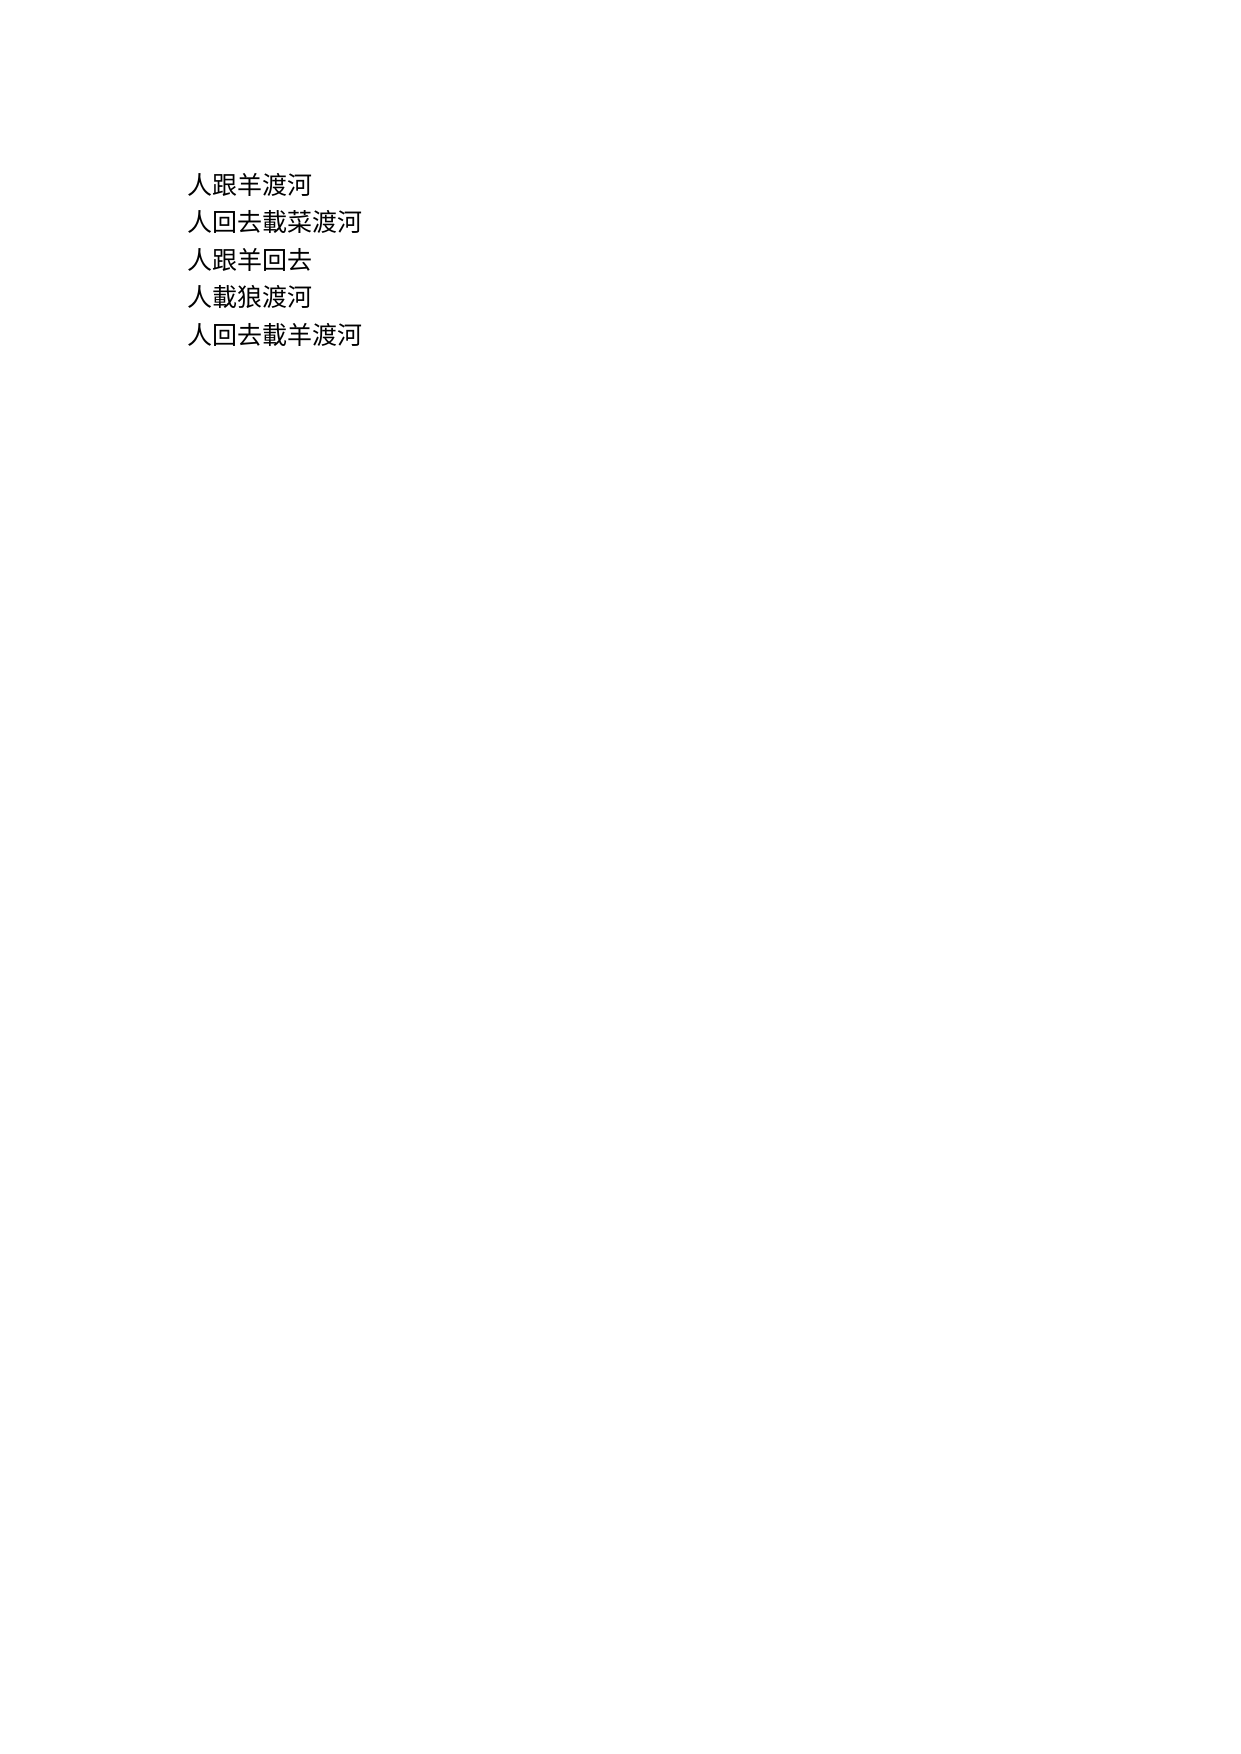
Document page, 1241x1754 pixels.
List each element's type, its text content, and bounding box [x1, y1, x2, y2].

text 人跟羊回去 [187, 239, 1053, 277]
text 人回去載羊渡河 [187, 314, 1053, 352]
text 人跟羊渡河 [187, 164, 1053, 202]
text 人回去載菜渡河 [187, 202, 1053, 239]
text 人載狼渡河 [187, 277, 1053, 314]
